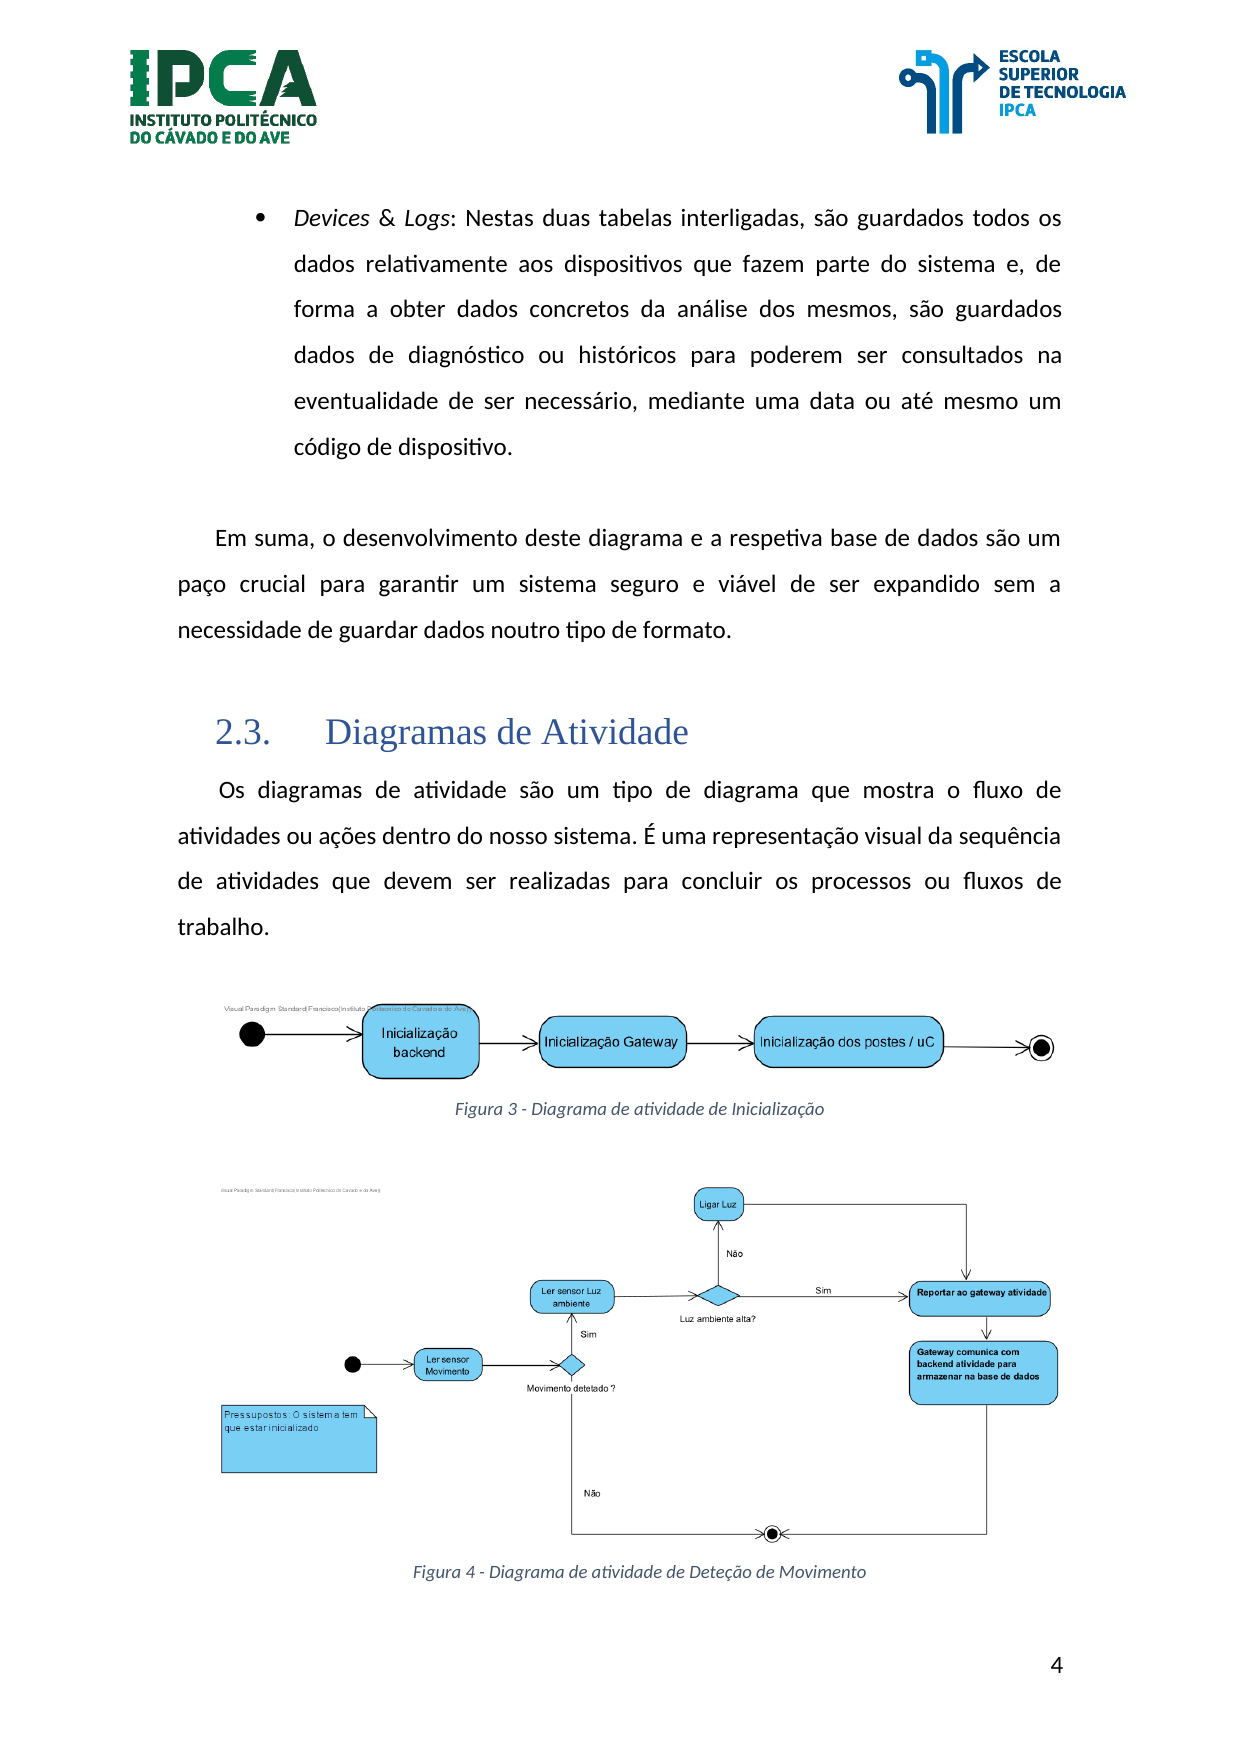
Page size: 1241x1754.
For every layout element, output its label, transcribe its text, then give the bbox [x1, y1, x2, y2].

text Em suma, o desenvolvimento deste diagrama e a respetiva base de dados são um paço crucial para garantir um sistema seguro e viável de ser expandido sem a necessidade de guardar dados noutro tipo de formato. [177, 522, 1063, 644]
list Devices & Logs: Nestas duas tabelas interligadas, são guardados todos os dados relativamente aos dispositivos que fazem parte do sistema e, de forma a obter dados concretos da análise dos mesmos, são guardados dados de diagnóstico ou históricos para poderem ser consultados na eventualidade de ser necessário, mediante uma data ou até mesmo um código de dispositivo. [256, 202, 1063, 461]
picture [224, 1002, 1058, 1083]
text Figura 4 - Diagrama de atividade de Deteção de Movimento [177, 1560, 1063, 1583]
text Figura 3 - Diagrama de atividade de Inicialização [177, 1098, 1063, 1121]
picture [896, 46, 1132, 138]
picture [221, 1187, 1061, 1545]
picture [126, 46, 318, 144]
text Os diagramas de atividade são um tipo de diagrama que mostra o fluxo de atividades ou ações dentro do nosso sistema. É uma representação visual da sequência de atividades que devem ser realizadas para concluir os processos ou fluxos de trabalho. [177, 774, 1063, 942]
subtitle Diagramas de Atividade [215, 709, 1063, 752]
